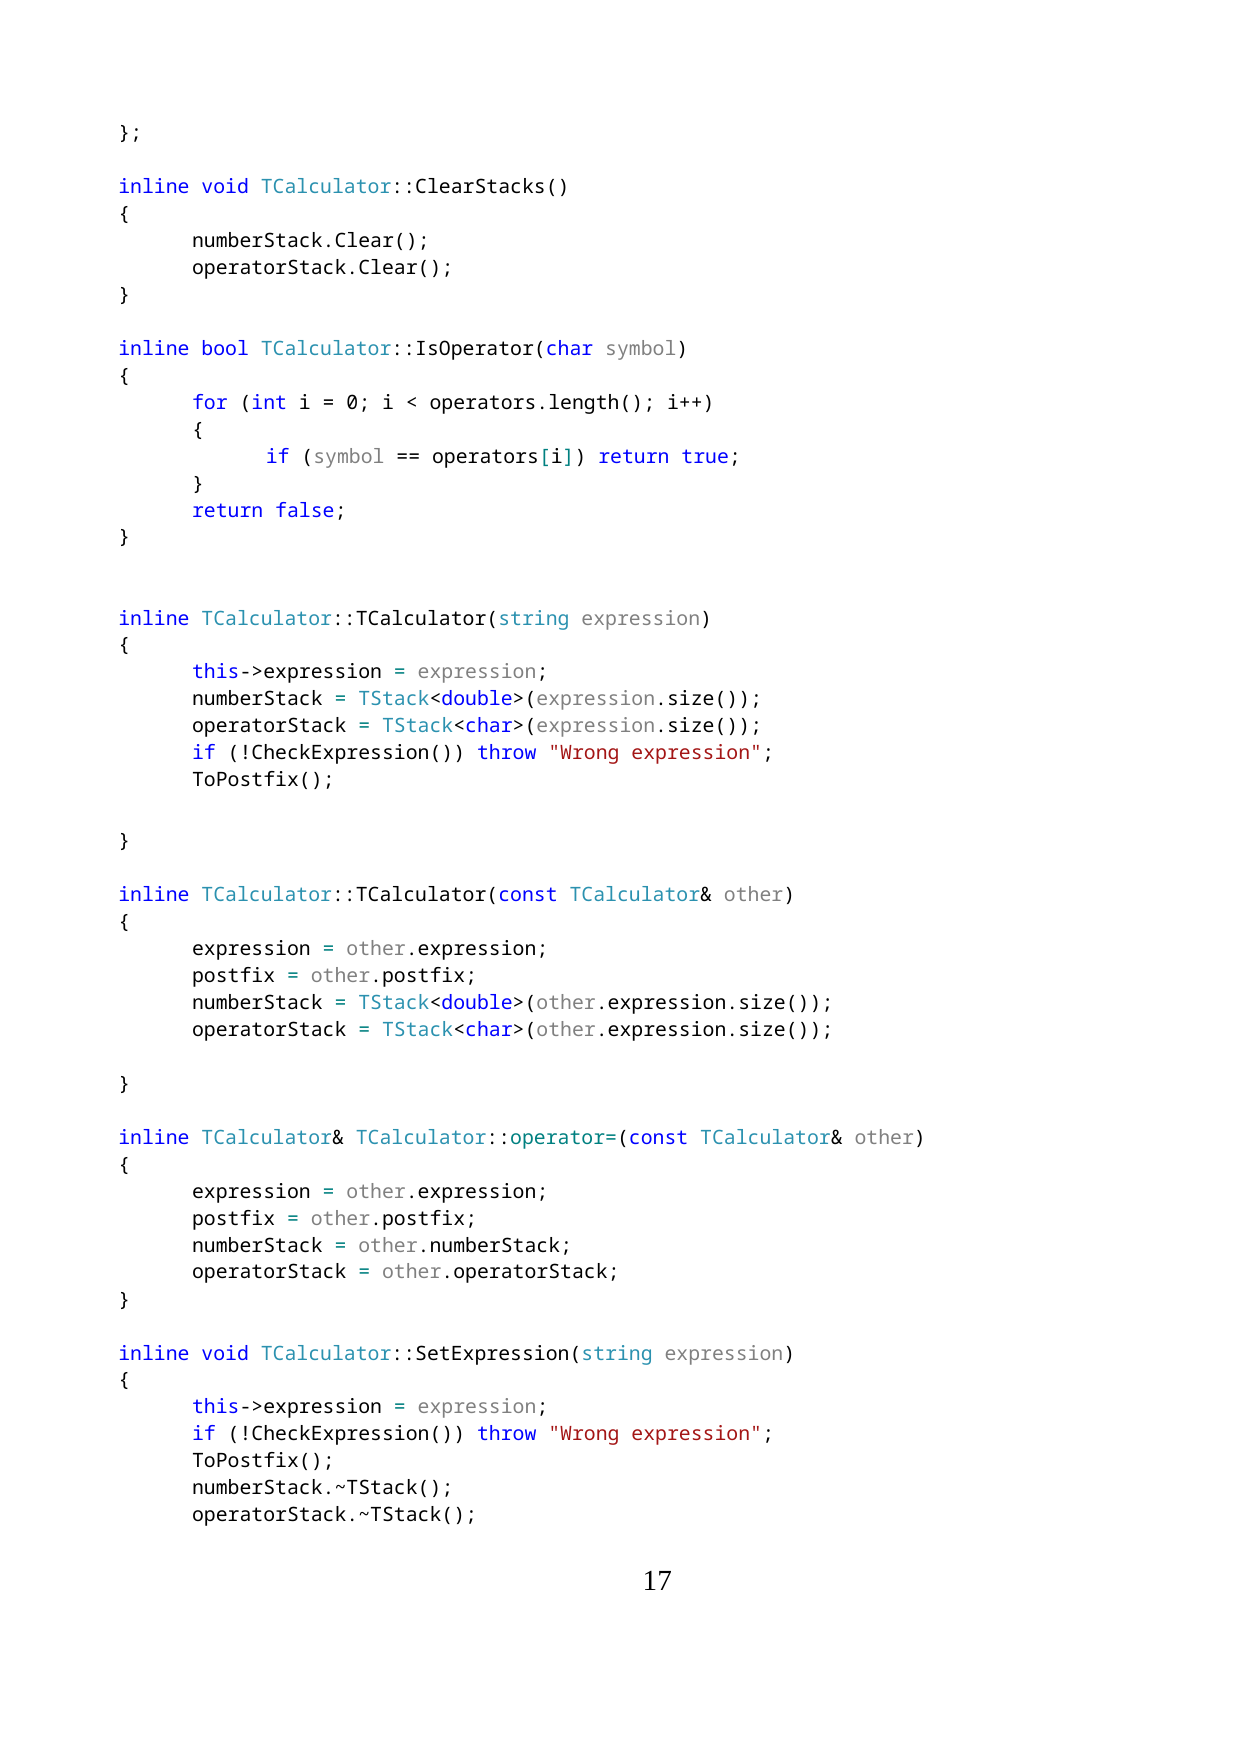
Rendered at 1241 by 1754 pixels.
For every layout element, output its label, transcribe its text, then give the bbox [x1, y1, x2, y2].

text { [118, 907, 1122, 934]
text if (!CheckExpression()) throw "Wrong expression"; [118, 1420, 1122, 1447]
text } [118, 1069, 1122, 1096]
text inline void TCalculator::SetExpression(string expression) [118, 1339, 1122, 1366]
text { [118, 1366, 1122, 1393]
text { [118, 1150, 1122, 1177]
text numberStack = TStack<double>(expression.size()); [118, 685, 1122, 712]
text inline void TCalculator::ClearStacks() [118, 172, 1122, 199]
text } [118, 523, 1122, 550]
text postfix = other.postfix; [118, 961, 1122, 988]
text this->expression = expression; [118, 658, 1122, 685]
text } [118, 280, 1122, 307]
text operatorStack = TStack<char>(other.expression.size()); [118, 1015, 1122, 1042]
text operatorStack = other.operatorStack; [118, 1258, 1122, 1285]
text numberStack.~TStack(); [118, 1474, 1122, 1501]
text }; [118, 118, 1122, 145]
text if (symbol == operators[i]) return true; [118, 442, 1122, 469]
text } [118, 469, 1122, 496]
text } [118, 1285, 1122, 1312]
text ToPostfix(); [118, 1447, 1122, 1474]
text inline TCalculator::TCalculator(const TCalculator& other) [118, 880, 1122, 907]
text if (!CheckExpression()) throw "Wrong expression"; [118, 739, 1122, 766]
text { [118, 199, 1122, 226]
text inline TCalculator& TCalculator::operator=(const TCalculator& other) [118, 1123, 1122, 1150]
text { [118, 415, 1122, 442]
text inline bool TCalculator::IsOperator(char symbol) [118, 334, 1122, 361]
text expression = other.expression; [118, 1177, 1122, 1204]
text operatorStack.Clear(); [118, 253, 1122, 280]
text numberStack = other.numberStack; [118, 1231, 1122, 1258]
text operatorStack.~TStack(); [118, 1501, 1122, 1528]
text { [118, 361, 1122, 388]
text ToPostfix(); [118, 766, 1122, 793]
text } [118, 826, 1122, 853]
text return false; [118, 496, 1122, 523]
text { [118, 631, 1122, 658]
text numberStack = TStack<double>(other.expression.size()); [118, 988, 1122, 1015]
text postfix = other.postfix; [118, 1204, 1122, 1231]
text operatorStack = TStack<char>(expression.size()); [118, 712, 1122, 739]
text this->expression = expression; [118, 1393, 1122, 1420]
text expression = other.expression; [118, 934, 1122, 961]
text numberStack.Clear(); [118, 226, 1122, 253]
text inline TCalculator::TCalculator(string expression) [118, 604, 1122, 631]
text for (int i = 0; i < operators.length(); i++) [118, 388, 1122, 415]
